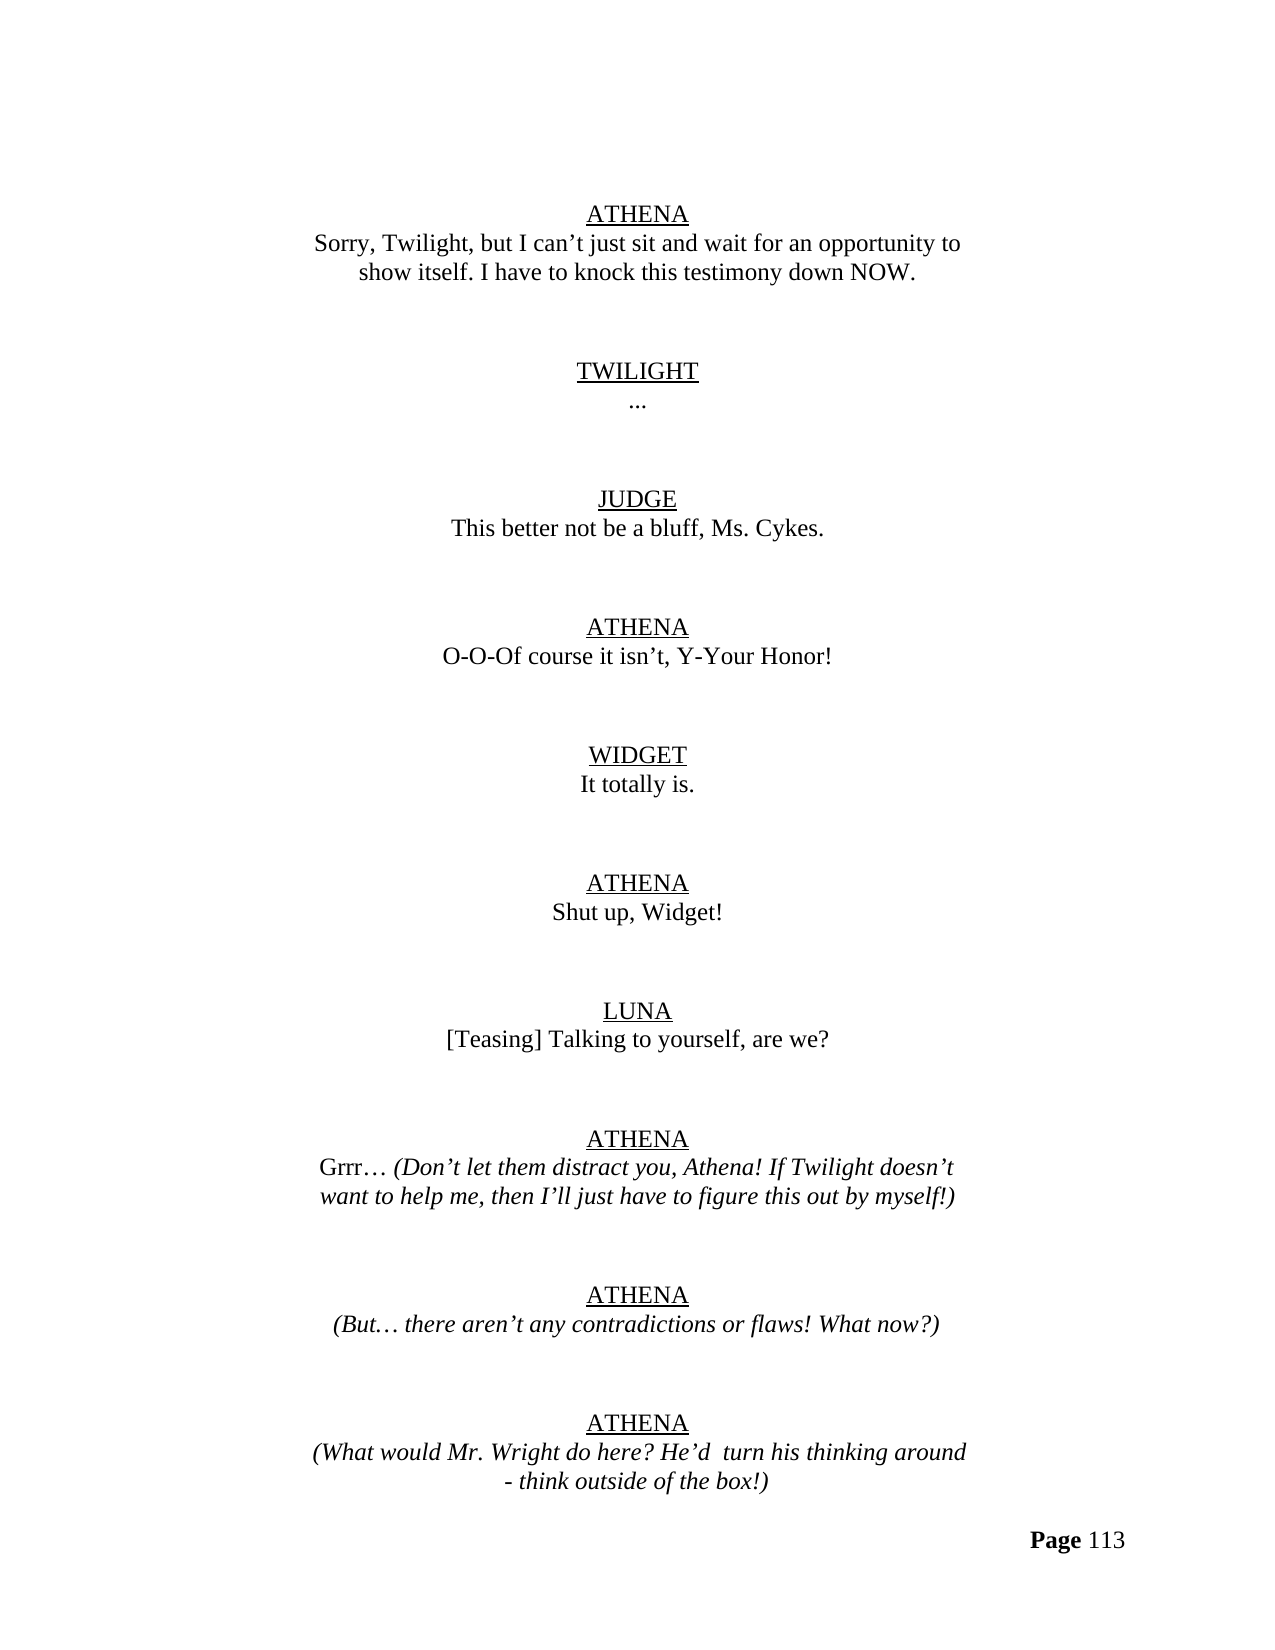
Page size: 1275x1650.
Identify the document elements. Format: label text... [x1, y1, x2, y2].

text ATHENA Sorry, Twilight, but I can’t just sit and wait for an opportunity to show itself. I have to knock this testimony down NOW. [300, 199, 975, 286]
text ATHENA (What would Mr. Wright do here? He’d turn his thinking around - think outside of the box!) [300, 1408, 975, 1494]
text WIDGET It totally is. [300, 740, 975, 797]
text JUDGE This better not be a bluff, Ms. Cykes. [300, 484, 975, 542]
text ATHENA O-O-Of course it isn’t, Y-Your Honor! [300, 612, 975, 669]
text LUNA [Teasing] Talking to yourself, are we? [300, 996, 975, 1053]
text ATHENA (But… there aren’t any contradictions or flaws! What now?) [300, 1280, 975, 1338]
text ATHENA Shut up, Widget! [300, 868, 975, 925]
text TWILIGHT ... [300, 356, 975, 414]
text ATHENA Grrr… (Don’t let them distract you, Athena! If Twilight doesn’t want to help me, then I’ll just have to figure this out by myself!) [300, 1124, 975, 1210]
